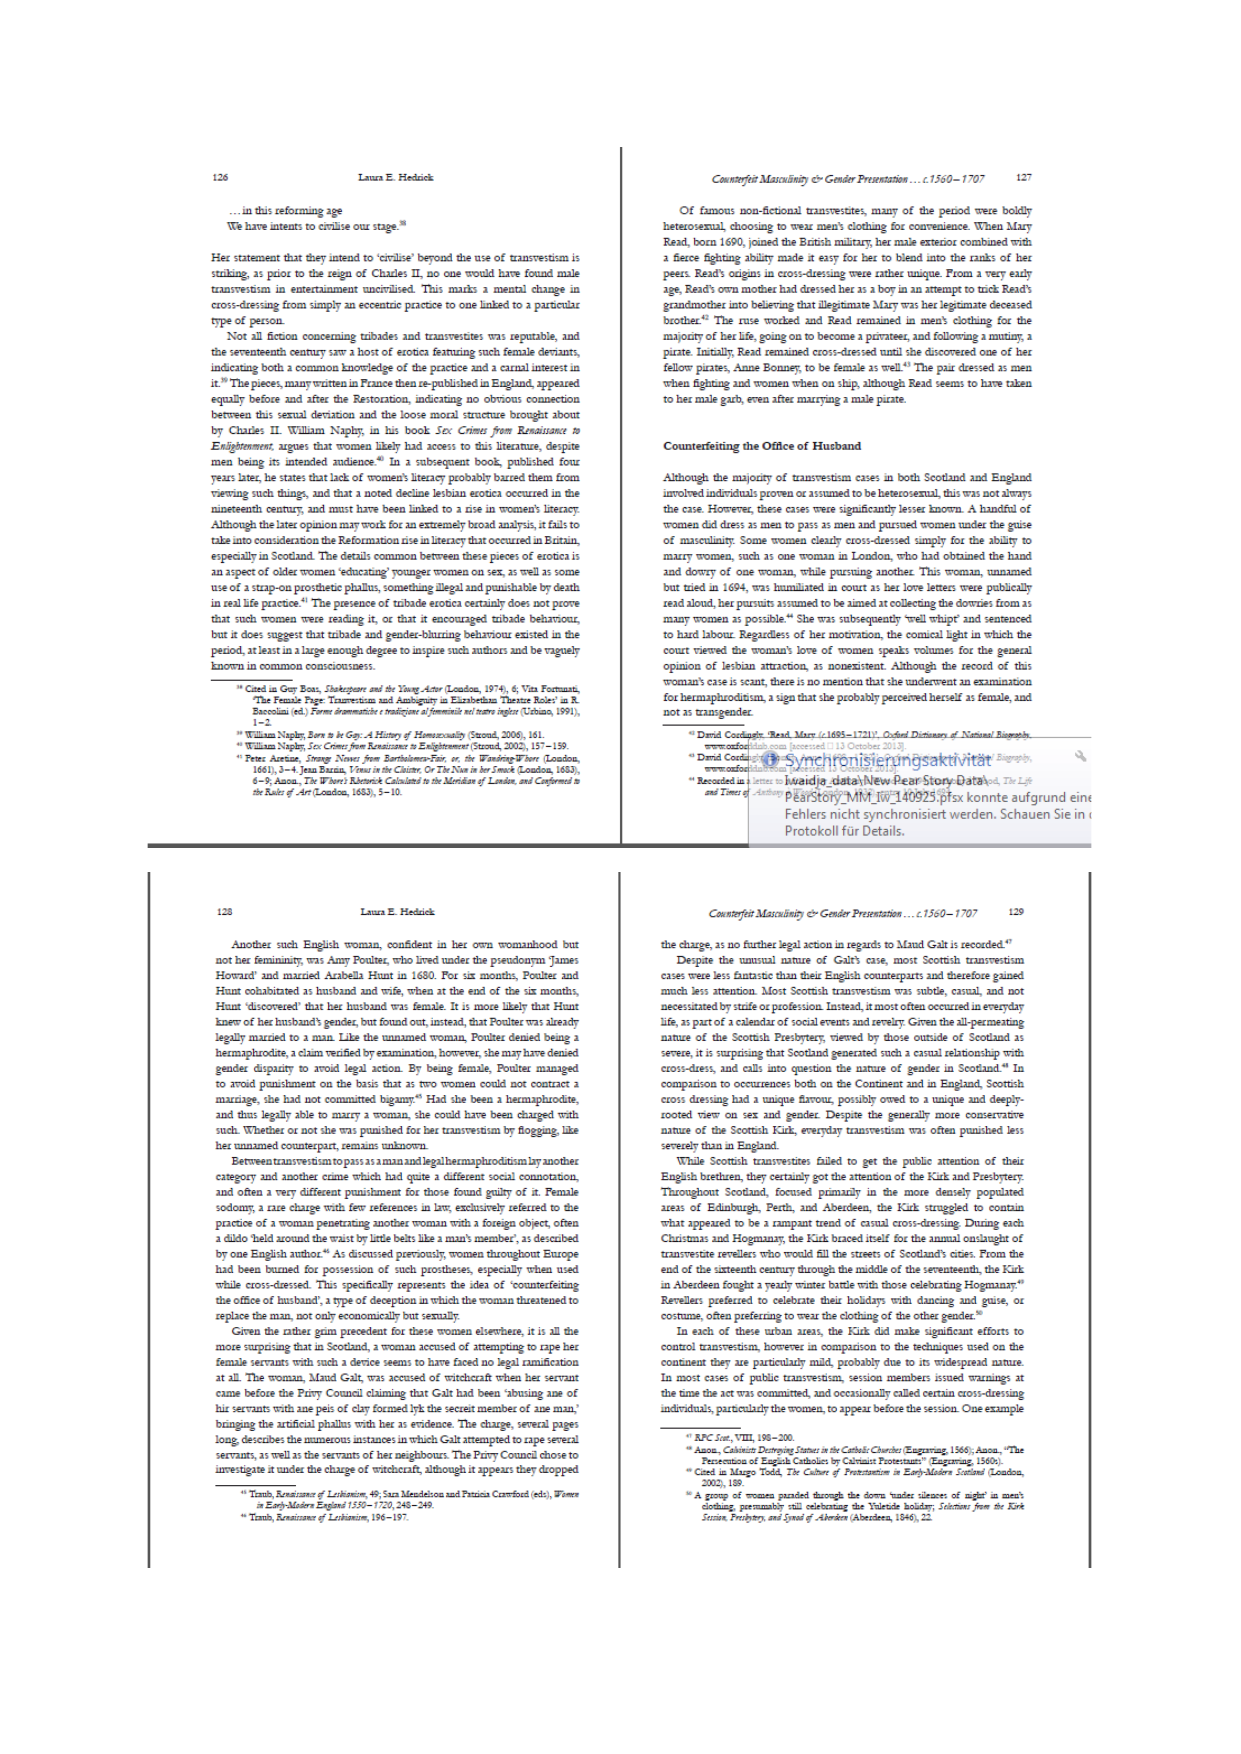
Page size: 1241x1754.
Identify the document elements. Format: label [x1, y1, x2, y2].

picture [147, 147, 1092, 848]
picture [147, 872, 1092, 1568]
